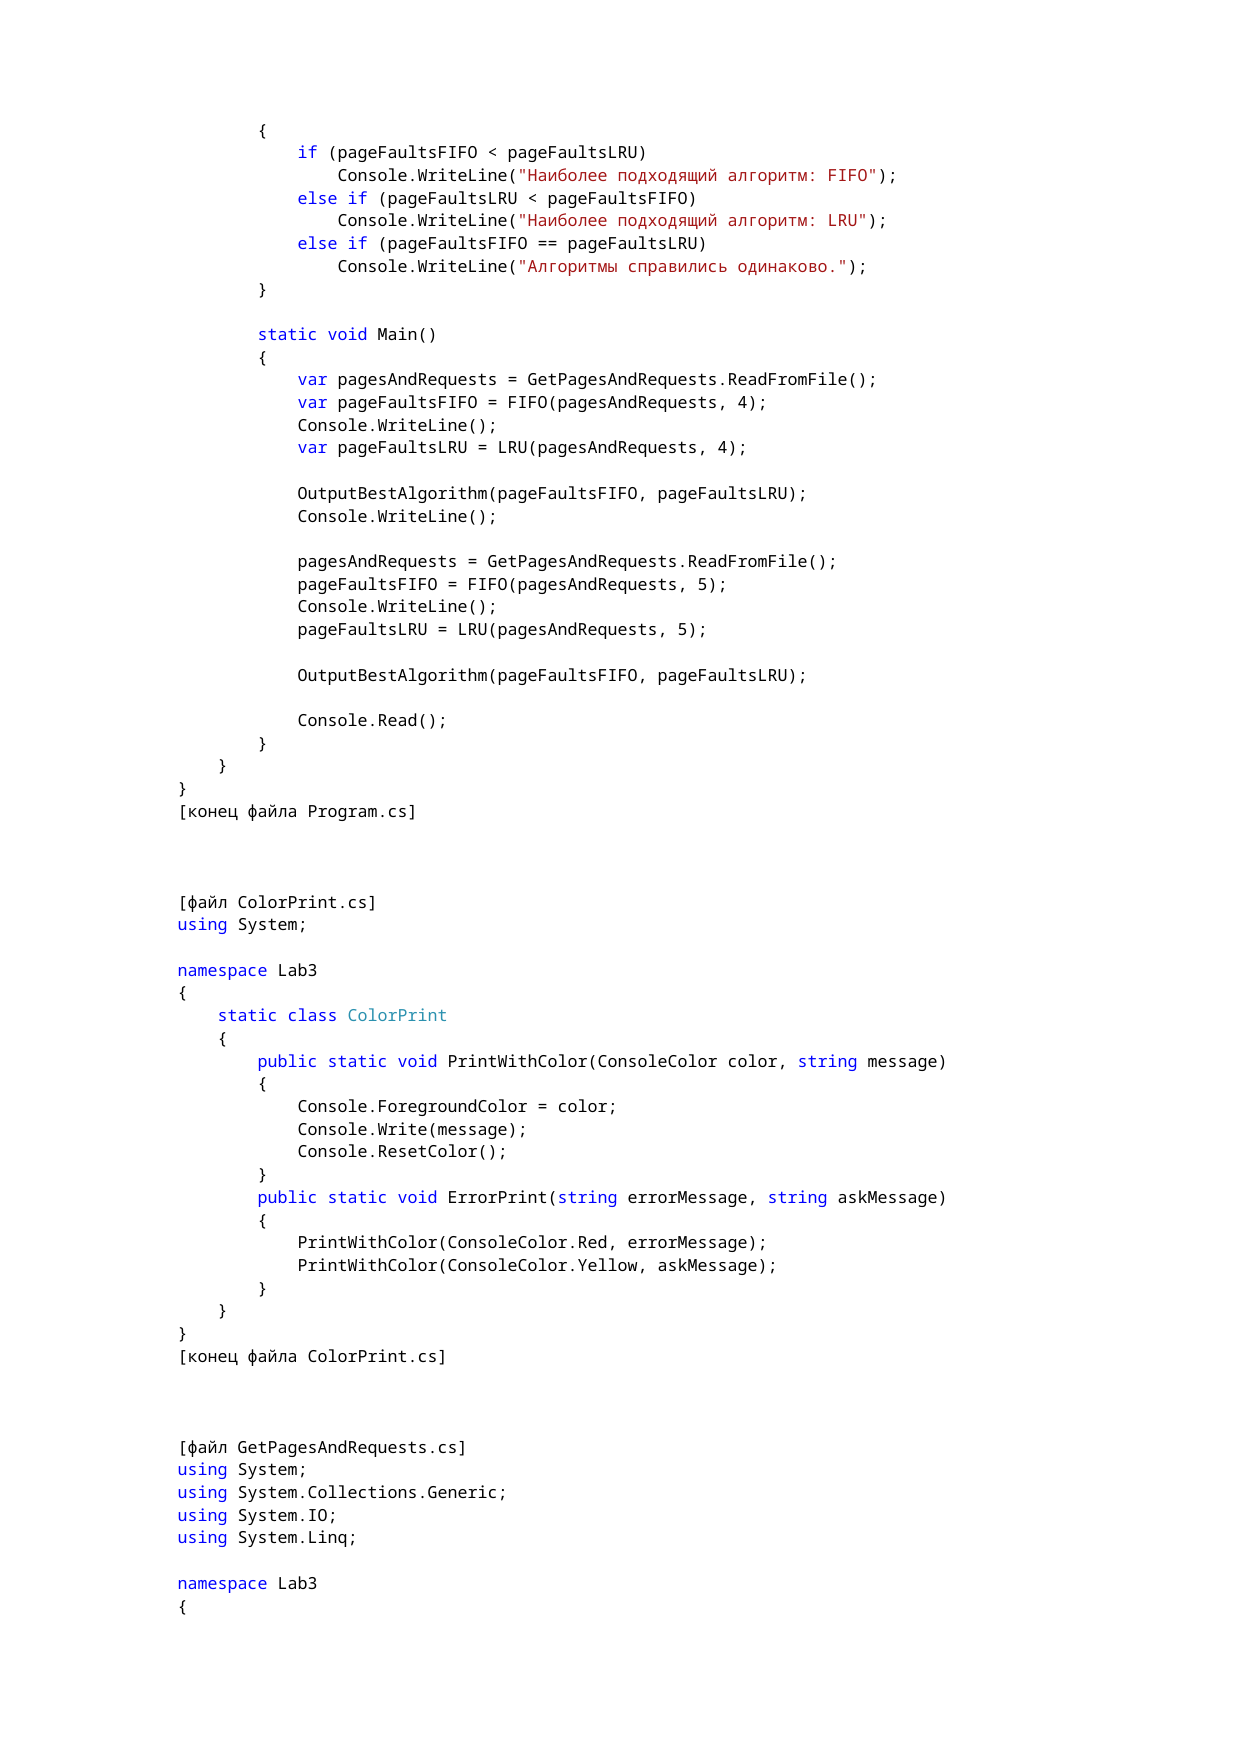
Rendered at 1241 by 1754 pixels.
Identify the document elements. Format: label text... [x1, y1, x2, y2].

text OutputBestAlgorithm(pageFaultsFIFO, pageFaultsLRU); [177, 481, 1152, 504]
text var pagesAndRequests = GetPagesAndRequests.ReadFromFile(); [177, 368, 1152, 391]
text { [177, 1072, 1152, 1094]
text { [177, 1594, 1152, 1617]
text Console.WriteLine("Наиболее подходящий алгоритм: LRU"); [177, 209, 1152, 232]
text } [177, 1163, 1152, 1185]
text [файл GetPagesAndRequests.cs] [177, 1435, 1152, 1458]
text var pageFaultsFIFO = FIFO(pagesAndRequests, 4); [177, 391, 1152, 413]
text else if (pageFaultsLRU < pageFaultsFIFO) [177, 186, 1152, 209]
text } [177, 1276, 1152, 1299]
text pagesAndRequests = GetPagesAndRequests.ReadFromFile(); [177, 549, 1152, 572]
text Console.WriteLine("Наиболее подходящий алгоритм: FIFO"); [177, 163, 1152, 186]
text } [177, 1299, 1152, 1322]
text { [177, 981, 1152, 1004]
text } [177, 754, 1152, 777]
text } [177, 1322, 1152, 1344]
text OutputBestAlgorithm(pageFaultsFIFO, pageFaultsLRU); [177, 663, 1152, 686]
text [файл ColorPrint.cs] [177, 890, 1152, 913]
text static class ColorPrint [177, 1004, 1152, 1026]
text if (pageFaultsFIFO < pageFaultsLRU) [177, 141, 1152, 163]
text static void Main() [177, 322, 1152, 345]
text pageFaultsLRU = LRU(pagesAndRequests, 5); [177, 618, 1152, 640]
text namespace Lab3 [177, 958, 1152, 981]
text namespace Lab3 [177, 1571, 1152, 1594]
text Console.Write(message); [177, 1117, 1152, 1140]
text using System.IO; [177, 1503, 1152, 1526]
text Console.ResetColor(); [177, 1140, 1152, 1163]
text { [177, 118, 1152, 141]
text Console.WriteLine(); [177, 595, 1152, 618]
text using System; [177, 1458, 1152, 1481]
text } [177, 731, 1152, 754]
text pageFaultsFIFO = FIFO(pagesAndRequests, 5); [177, 572, 1152, 595]
text public static void PrintWithColor(ConsoleColor color, string message) [177, 1049, 1152, 1072]
text { [177, 1026, 1152, 1049]
text public static void ErrorPrint(string errorMessage, string askMessage) [177, 1185, 1152, 1208]
text using System.Linq; [177, 1526, 1152, 1549]
text [конец файла ColorPrint.cs] [177, 1344, 1152, 1367]
text Console.WriteLine("Алгоритмы справились одинаково."); [177, 254, 1152, 277]
text using System.Collections.Generic; [177, 1481, 1152, 1503]
text } [177, 277, 1152, 300]
text { [177, 1208, 1152, 1231]
text PrintWithColor(ConsoleColor.Yellow, askMessage); [177, 1253, 1152, 1276]
text Console.Read(); [177, 708, 1152, 731]
text var pageFaultsLRU = LRU(pagesAndRequests, 4); [177, 436, 1152, 459]
text else if (pageFaultsFIFO == pageFaultsLRU) [177, 232, 1152, 254]
text Console.WriteLine(); [177, 504, 1152, 527]
text } [177, 777, 1152, 799]
text PrintWithColor(ConsoleColor.Red, errorMessage); [177, 1231, 1152, 1253]
text Console.WriteLine(); [177, 413, 1152, 436]
text using System; [177, 913, 1152, 936]
text [конец файла Program.cs] [177, 799, 1152, 822]
text { [177, 345, 1152, 368]
text Console.ForegroundColor = color; [177, 1094, 1152, 1117]
